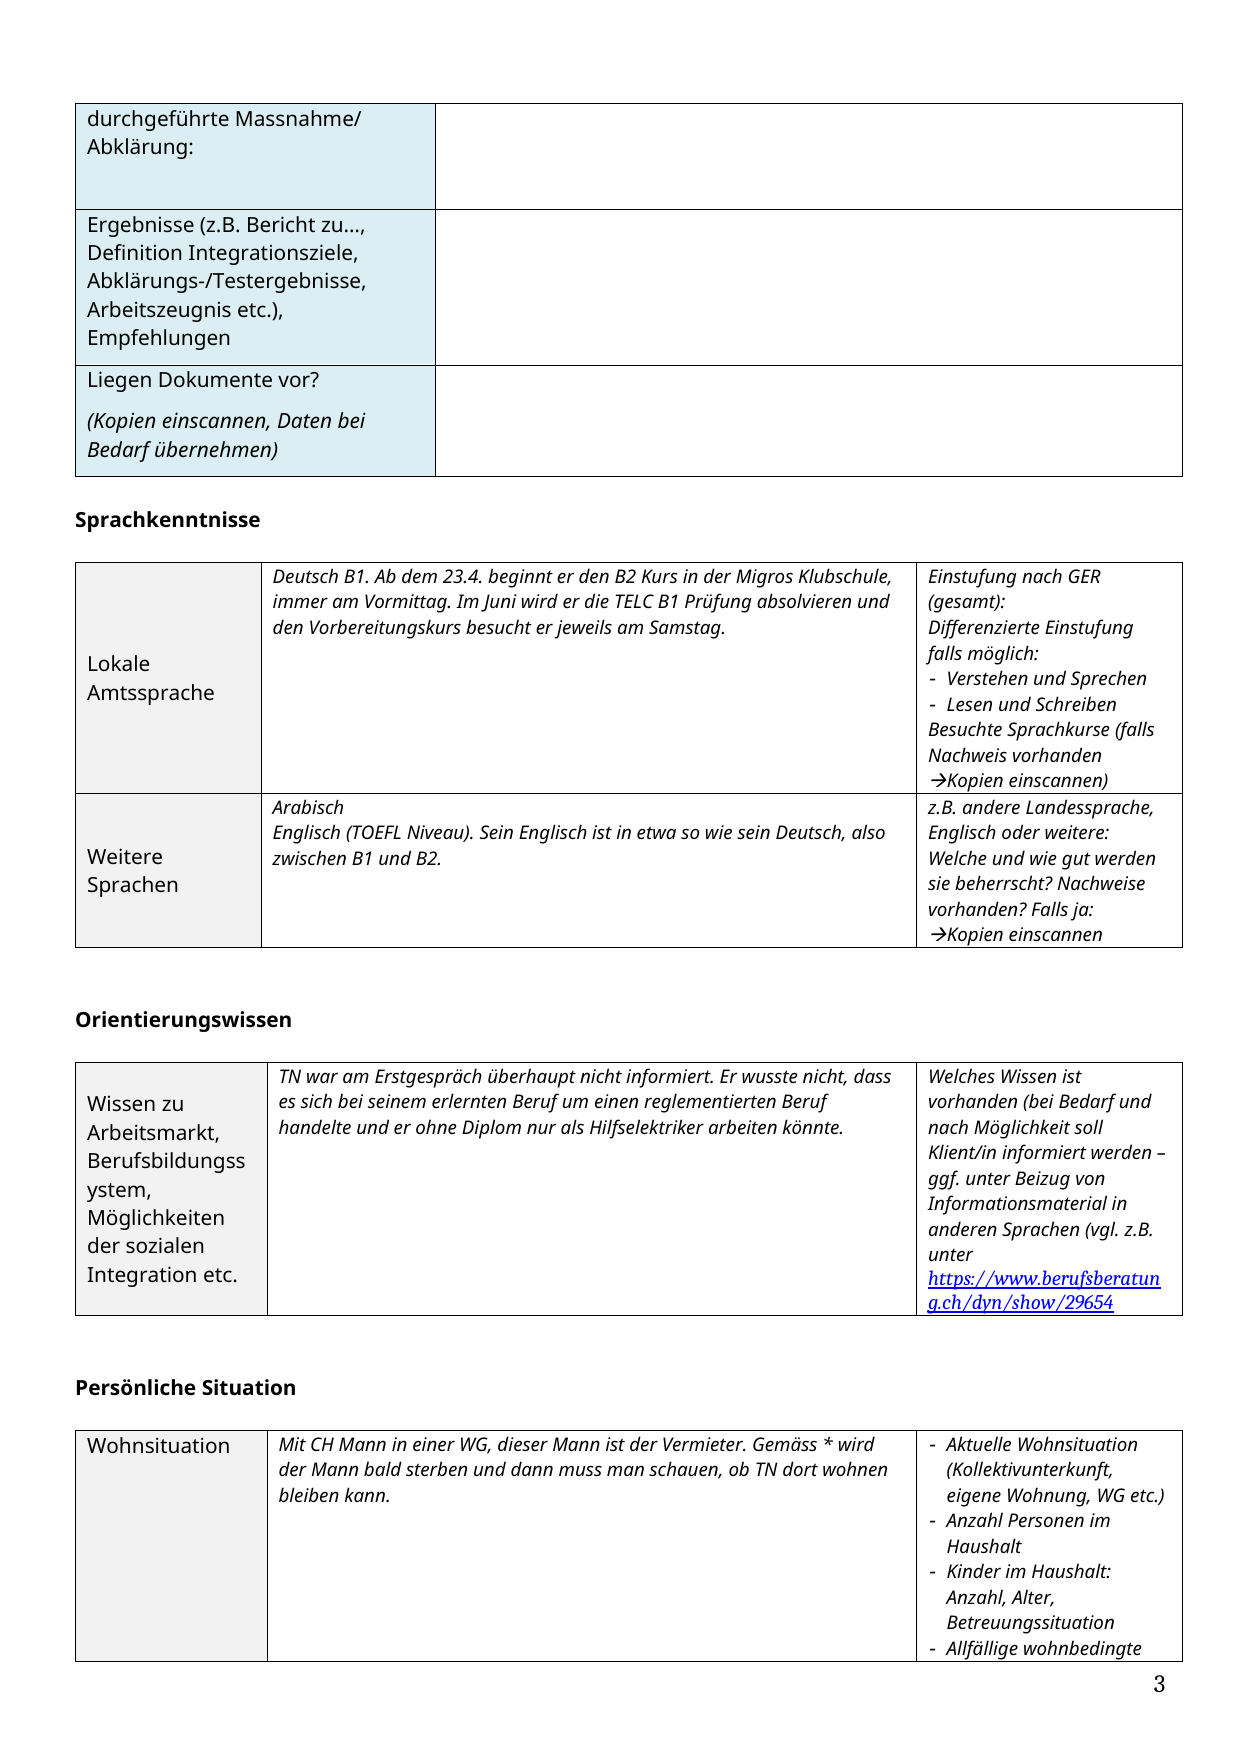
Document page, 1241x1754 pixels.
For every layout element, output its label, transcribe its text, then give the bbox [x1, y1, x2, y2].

table_cell durchgeführte Massnahme/ Abklärung: [76, 104, 435, 209]
text Persönliche Situation [75, 1373, 1165, 1401]
table_header Welches Wissen ist vorhanden (bei Bedarf und nach Möglichkeit soll Klient/in informiert werden – ggf. unter Beizug von Informationsmaterial in anderen Sprachen (vgl. z.B. unter https://www.berufsberatung.ch/dyn/show/29654 [917, 1063, 1182, 1315]
table_cell [436, 366, 1182, 476]
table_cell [76, 210, 435, 364]
table_header Einstufung nach GER (gesamt): Differenzierte Einstufung falls möglich: Verstehen und Sprechen Lesen und Schreiben Besuchte Sprachkurse (falls Nachweis vorhanden Kopien einscannen) [917, 563, 1182, 793]
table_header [268, 1431, 916, 1661]
table_header TN war am Erstgespräch überhaupt nicht informiert. Er wusste nicht, dass es sich bei seinem erlernten Beruf um einen reglementierten Beruf handelte und er ohne Diplom nur als Hilfselektriker arbeiten könnte. [268, 1063, 916, 1315]
text Orientierungswissen [75, 1005, 1165, 1033]
table_cell Weitere Sprachen [76, 794, 261, 947]
table_cell Arabisch Englisch (TOEFL Niveau). Sein Englisch ist in etwa so wie sein Deutsch, also zwischen B1 und B2. [262, 794, 916, 947]
table_header Wissen zu Arbeitsmarkt, Berufsbildungssystem, Möglichkeiten der sozialen Integration etc. [76, 1063, 267, 1315]
text Sprachkenntnisse [75, 505, 1165, 534]
table_cell Liegen Dokumente vor? (Kopien einscannen, Daten bei Bedarf übernehmen) [76, 366, 435, 476]
table_header Deutsch B1. Ab dem 23.4. beginnt er den B2 Kurs in der Migros Klubschule, immer am Vormittag. Im Juni wird er die TELC B1 Prüfung absolvieren und den Vorbereitungskurs besucht er jeweils am Samstag. [262, 563, 916, 793]
table_cell [436, 210, 1182, 364]
table_header Lokale Amtssprache [76, 563, 261, 793]
table_header Wohnsituation [76, 1431, 267, 1661]
table_cell z.B. andere Landessprache, Englisch oder weitere: Welche und wie gut werden sie beherrscht? Nachweise vorhanden? Falls ja: Kopien einscannen [917, 794, 1182, 947]
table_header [917, 1431, 1182, 1661]
table_cell [436, 104, 1182, 209]
